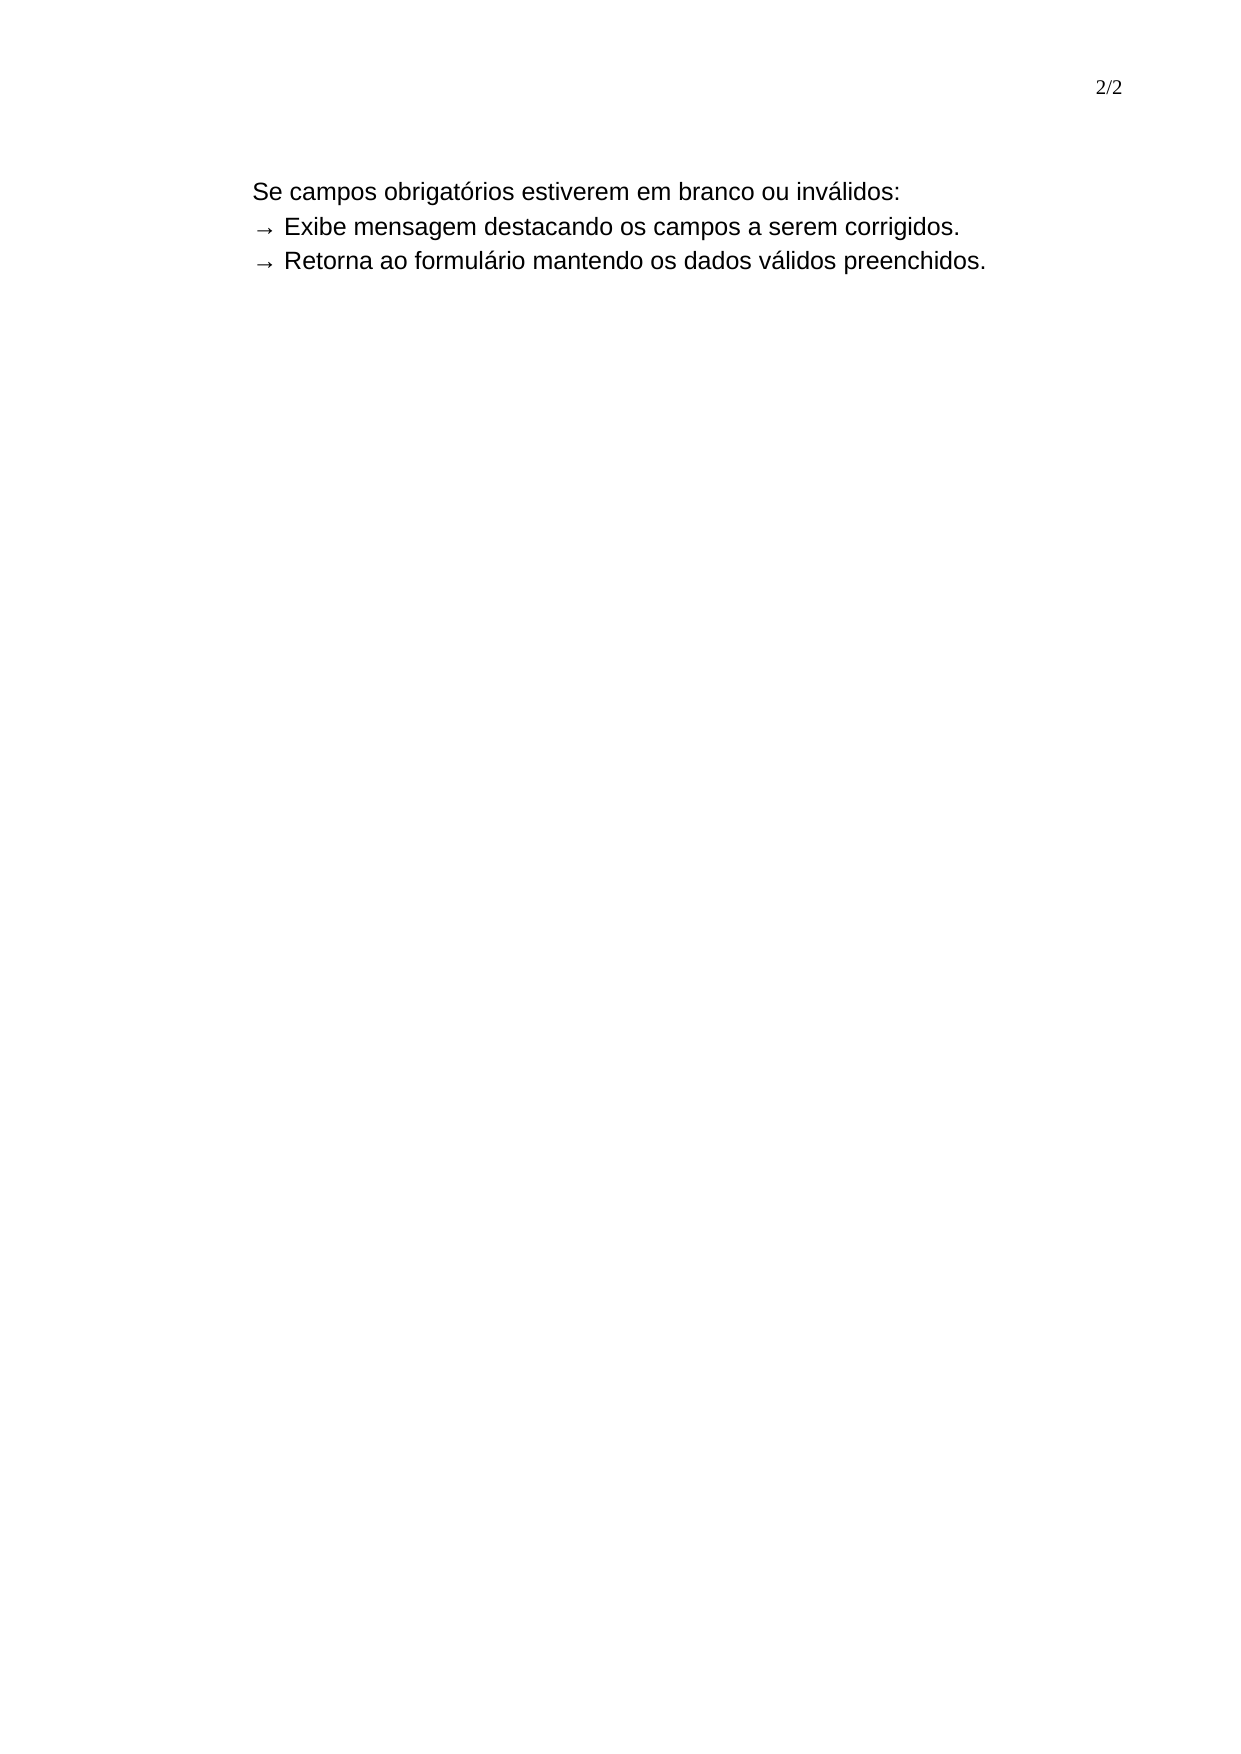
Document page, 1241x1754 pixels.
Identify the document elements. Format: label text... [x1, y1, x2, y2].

text Se campos obrigatórios estiverem em branco ou inválidos: → Exibe mensagem destacando os campos a serem corrigidos. → Retorna ao formulário mantendo os dados válidos preenchidos. [252, 177, 1122, 275]
